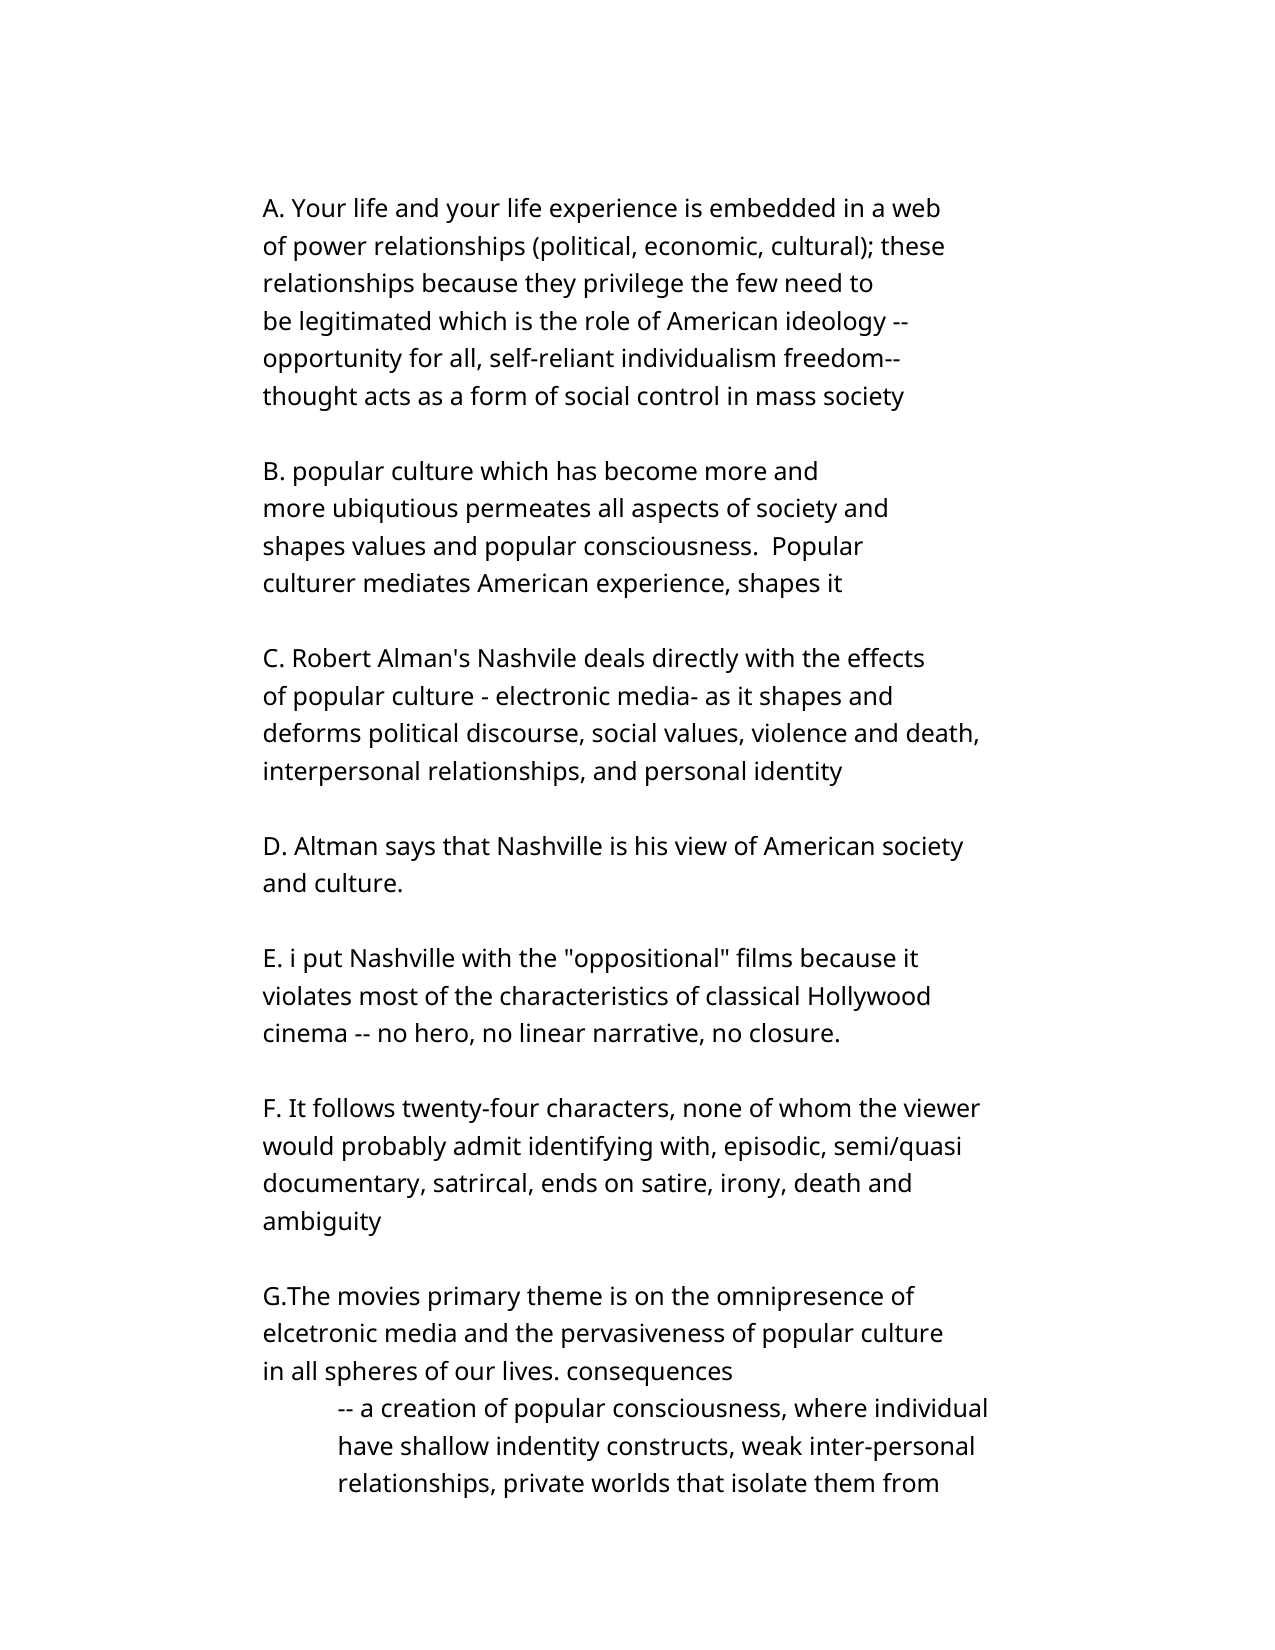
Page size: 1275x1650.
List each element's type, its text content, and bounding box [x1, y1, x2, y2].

text relationships, private worlds that isolate them from [187, 1462, 1087, 1500]
text opportunity for all, self-reliant individualism freedom-- [187, 337, 1087, 375]
text violates most of the characteristics of classical Hollywood [187, 975, 1087, 1012]
text documentary, satrircal, ends on satire, irony, death and [187, 1162, 1087, 1200]
text -- a creation of popular consciousness, where individual [187, 1387, 1087, 1425]
text G.The movies primary theme is on the omnipresence of [187, 1275, 1087, 1312]
text elcetronic media and the pervasiveness of popular culture [187, 1312, 1087, 1350]
text E. i put Nashville with the "oppositional" films because it [187, 937, 1087, 975]
text D. Altman says that Nashville is his view of American society [187, 825, 1087, 862]
text deforms political discourse, social values, violence and death, [187, 712, 1087, 750]
text A. Your life and your life experience is embedded in a web [187, 187, 1087, 225]
text of popular culture - electronic media- as it shapes and [187, 675, 1087, 712]
text and culture. [187, 862, 1087, 900]
text B. popular culture which has become more and [187, 450, 1087, 487]
text interpersonal relationships, and personal identity [187, 750, 1087, 787]
text thought acts as a form of social control in mass society [187, 375, 1087, 412]
text would probably admit identifying with, episodic, semi/quasi [187, 1125, 1087, 1162]
text C. Robert Alman's Nashvile deals directly with the effects [187, 637, 1087, 675]
text relationships because they privilege the few need to [187, 262, 1087, 300]
text be legitimated which is the role of American ideology -- [187, 300, 1087, 337]
text ambiguity [187, 1200, 1087, 1237]
text in all spheres of our lives. consequences [187, 1350, 1087, 1387]
text of power relationships (political, economic, cultural); these [187, 225, 1087, 262]
text more ubiqutious permeates all aspects of society and [187, 487, 1087, 525]
text have shallow indentity constructs, weak inter-personal [187, 1425, 1087, 1462]
text cinema -- no hero, no linear narrative, no closure. [187, 1012, 1087, 1050]
text shapes values and popular consciousness. Popular culturer mediates American experience, shapes it [187, 525, 1087, 600]
text F. It follows twenty-four characters, none of whom the viewer [187, 1087, 1087, 1125]
